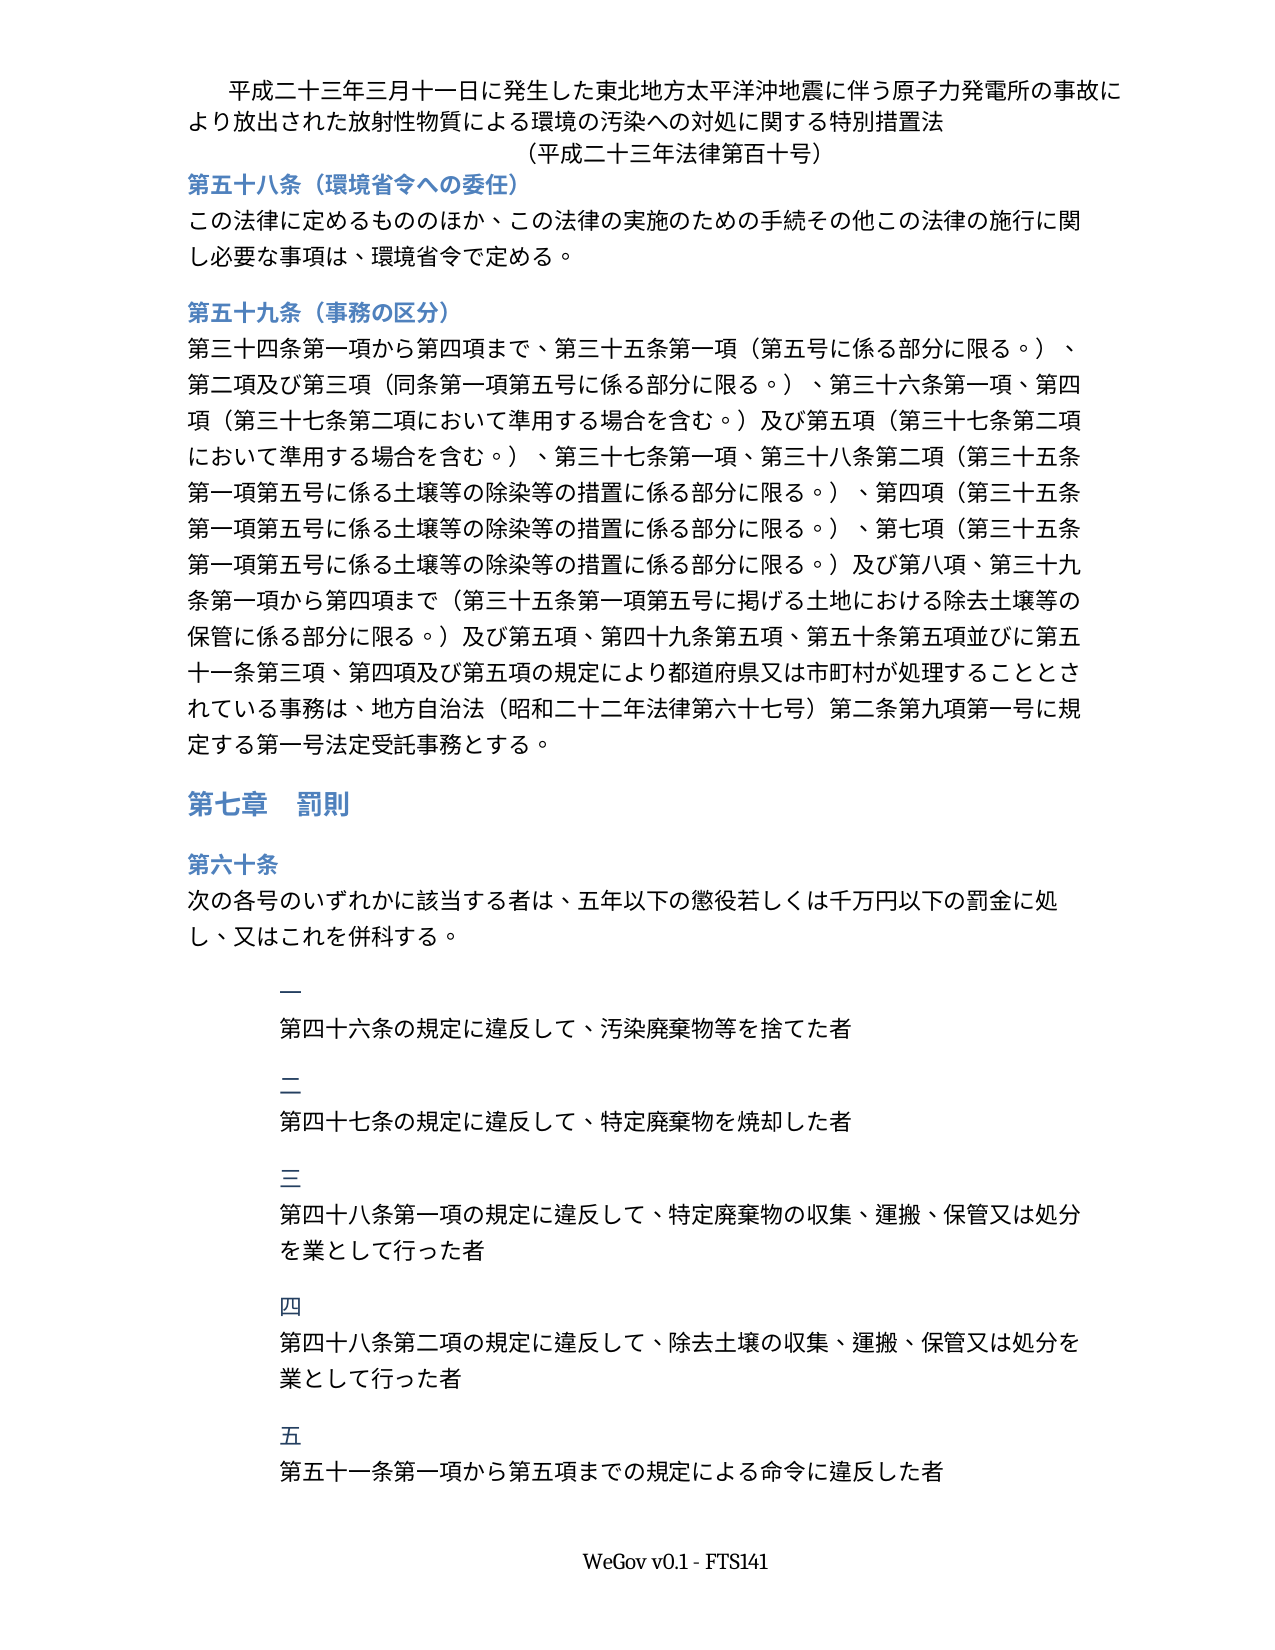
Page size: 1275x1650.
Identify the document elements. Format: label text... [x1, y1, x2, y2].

text 第五十一条第一項から第五項までの規定による命令に違反した者 [279, 1456, 1087, 1487]
subtitle 五 [279, 1420, 1087, 1451]
text この法律に定めるもののほか、この法律の実施のための手続その他この法律の施行に関し必要な事項は、環境省令で定める。 [187, 205, 1087, 272]
subtitle 第五十九条（事務の区分） [187, 297, 1087, 329]
subtitle 第六十条 [187, 849, 1087, 880]
subtitle 二 [279, 1070, 1087, 1101]
subtitle 四 [279, 1291, 1087, 1323]
text 第四十八条第一項の規定に違反して、特定廃棄物の収集、運搬、保管又は処分を業として行った者 [279, 1199, 1087, 1266]
subtitle 第五十八条（環境省令への委任） [187, 169, 1087, 200]
text 第四十七条の規定に違反して、特定廃棄物を焼却した者 [279, 1106, 1087, 1137]
text 第三十四条第一項から第四項まで、第三十五条第一項（第五号に係る部分に限る。）、第二項及び第三項（同条第一項第五号に係る部分に限る。）、第三十六条第一項、第四項（第三十七条第二項において準用する場合を含む。）及び第五項（第三十七条第二項において準用する場合を含む。）、第三十七条第一項、第三十八条第二項（第三十五条第一項第五号に係る土壌等の除染等の措置に係る部分に限る。）、第四項（第三十五条第一項第五号に係る土壌等の除染等の措置に係る部分に限る。）、第七項（第三十五条第一項第五号に係る土壌等の除染等の措置に係る部分に限る。）及び第八項、第三十九条第一項から第四項まで（第三十五条第一項第五号に掲げる土地における除去土壌等の保管に係る部分に限る。）及び第五項、第四十九条第五項、第五十条第五項並びに第五十一条第三項、第四項及び第五項の規定により都道府県又は市町村が処理することとされている事務は、地方自治法（昭和二十二年法律第六十七号）第二条第九項第一号に規定する第一号法定受託事務とする。 [187, 333, 1087, 760]
subtitle 一 [279, 977, 1087, 1008]
text 次の各号のいずれかに該当する者は、五年以下の懲役若しくは千万円以下の罰金に処し、又はこれを併科する。 [187, 884, 1087, 952]
subtitle 三 [279, 1163, 1087, 1194]
subtitle 第七章 罰則 [187, 785, 1087, 822]
text 第四十八条第二項の規定に違反して、除去土壌の収集、運搬、保管又は処分を業として行った者 [279, 1327, 1087, 1394]
text 第四十六条の規定に違反して、汚染廃棄物等を捨てた者 [279, 1013, 1087, 1044]
